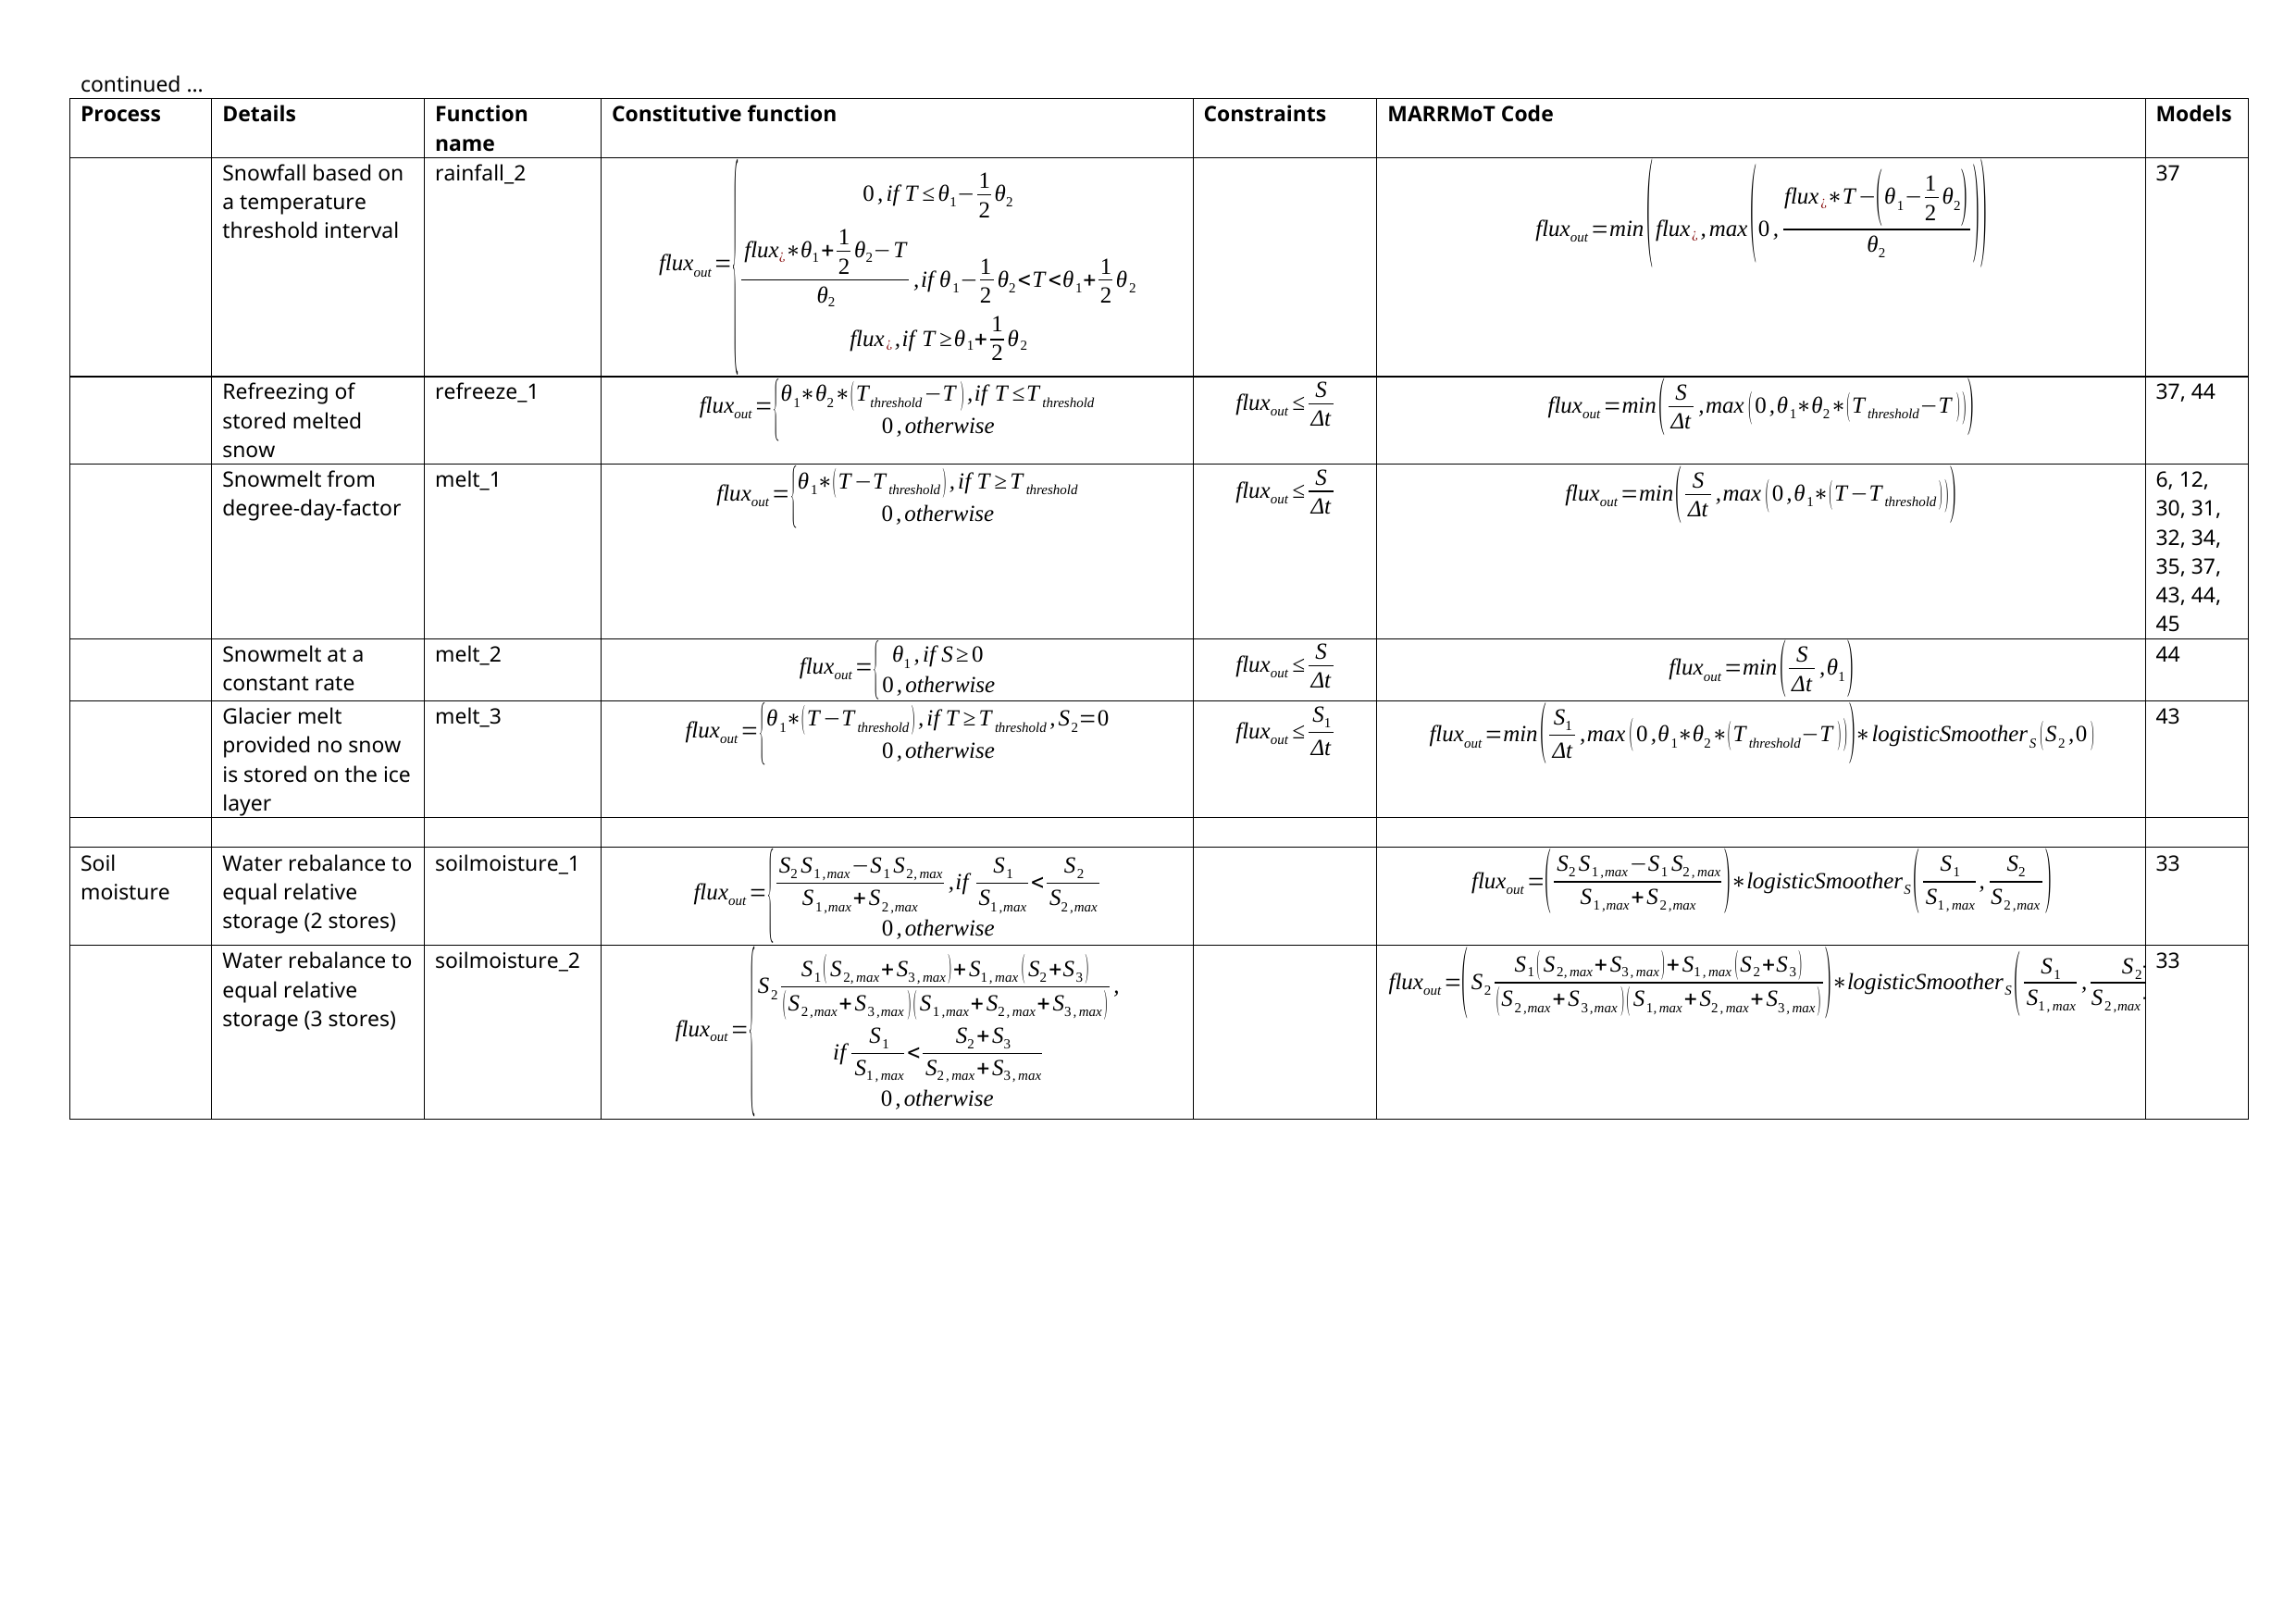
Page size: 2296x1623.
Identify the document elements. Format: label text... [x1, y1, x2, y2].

table_cell melt_3 [425, 701, 601, 817]
table_cell [602, 848, 1193, 945]
table_cell 44 [2146, 639, 2248, 700]
table_cell [70, 946, 211, 1119]
table_cell [70, 639, 211, 700]
table_cell [1377, 848, 2145, 945]
table_cell [70, 378, 211, 464]
table_cell [1377, 639, 2145, 700]
table_cell melt_1 [425, 465, 601, 638]
table_cell [70, 701, 211, 817]
table_cell [1377, 818, 2145, 847]
table_cell melt_2 [425, 639, 601, 700]
table_cell 43 [2146, 701, 2248, 817]
table_cell Constraints [1194, 99, 1376, 157]
table_cell [602, 465, 1193, 638]
table_cell Snowfall based on a temperature threshold interval [212, 158, 424, 376]
table_cell Snowmelt at a constant rate [212, 639, 424, 700]
table_cell [1377, 158, 2145, 376]
table_cell Snowmelt from degree-day-factor [212, 465, 424, 638]
table_cell refreeze_1 [425, 378, 601, 464]
table_cell Models [2146, 99, 2248, 157]
table_cell [1377, 701, 2145, 817]
table_header continued … [70, 69, 2248, 98]
table_cell [1377, 946, 2145, 1119]
table_cell Refreezing of stored melted snow [212, 378, 424, 464]
table_cell [1194, 701, 1376, 817]
table_cell [1194, 158, 1376, 376]
table_cell soilmoisture_1 [425, 848, 601, 945]
table_cell [1194, 818, 1376, 847]
table_cell [602, 946, 1193, 1119]
table_cell [70, 818, 211, 847]
table_cell rainfall_2 [425, 158, 601, 376]
table_cell soilmoisture_2 [425, 946, 601, 1119]
table_cell [1194, 848, 1376, 945]
table_cell [602, 701, 1193, 817]
table_cell [1194, 465, 1376, 638]
table_cell [70, 158, 211, 376]
table_cell [2146, 818, 2248, 847]
table_cell [1194, 378, 1376, 464]
table_cell MARRMoT Code [1377, 99, 2145, 157]
table_cell Process [70, 99, 211, 157]
table_cell Details [212, 99, 424, 157]
table_cell Water rebalance to equal relative storage (2 stores) [212, 848, 424, 945]
table_cell [1377, 378, 2145, 464]
table_cell Glacier melt provided no snow is stored on the ice layer [212, 701, 424, 817]
table_cell Constitutive function [602, 99, 1193, 157]
table_cell 37, 44 [2146, 378, 2248, 464]
table_cell [602, 378, 1193, 464]
table_cell 37 [2146, 158, 2248, 376]
table_cell [425, 818, 601, 847]
table_cell Water rebalance to equal relative storage (3 stores) [212, 946, 424, 1119]
table_cell 33 [2146, 946, 2248, 1119]
table_cell [602, 158, 1193, 376]
table_cell Soil moisture [70, 848, 211, 945]
table_cell [602, 639, 1193, 700]
table_cell 33 [2146, 848, 2248, 945]
table_cell [70, 465, 211, 638]
table_cell [1194, 639, 1376, 700]
table_cell [1377, 465, 2145, 638]
table_cell 6, 12, 30, 31, 32, 34, 35, 37, 43, 44, 45 [2146, 465, 2248, 638]
table_cell Function name [425, 99, 601, 157]
table_cell [212, 818, 424, 847]
table_cell [602, 818, 1193, 847]
table_cell [1194, 946, 1376, 1119]
